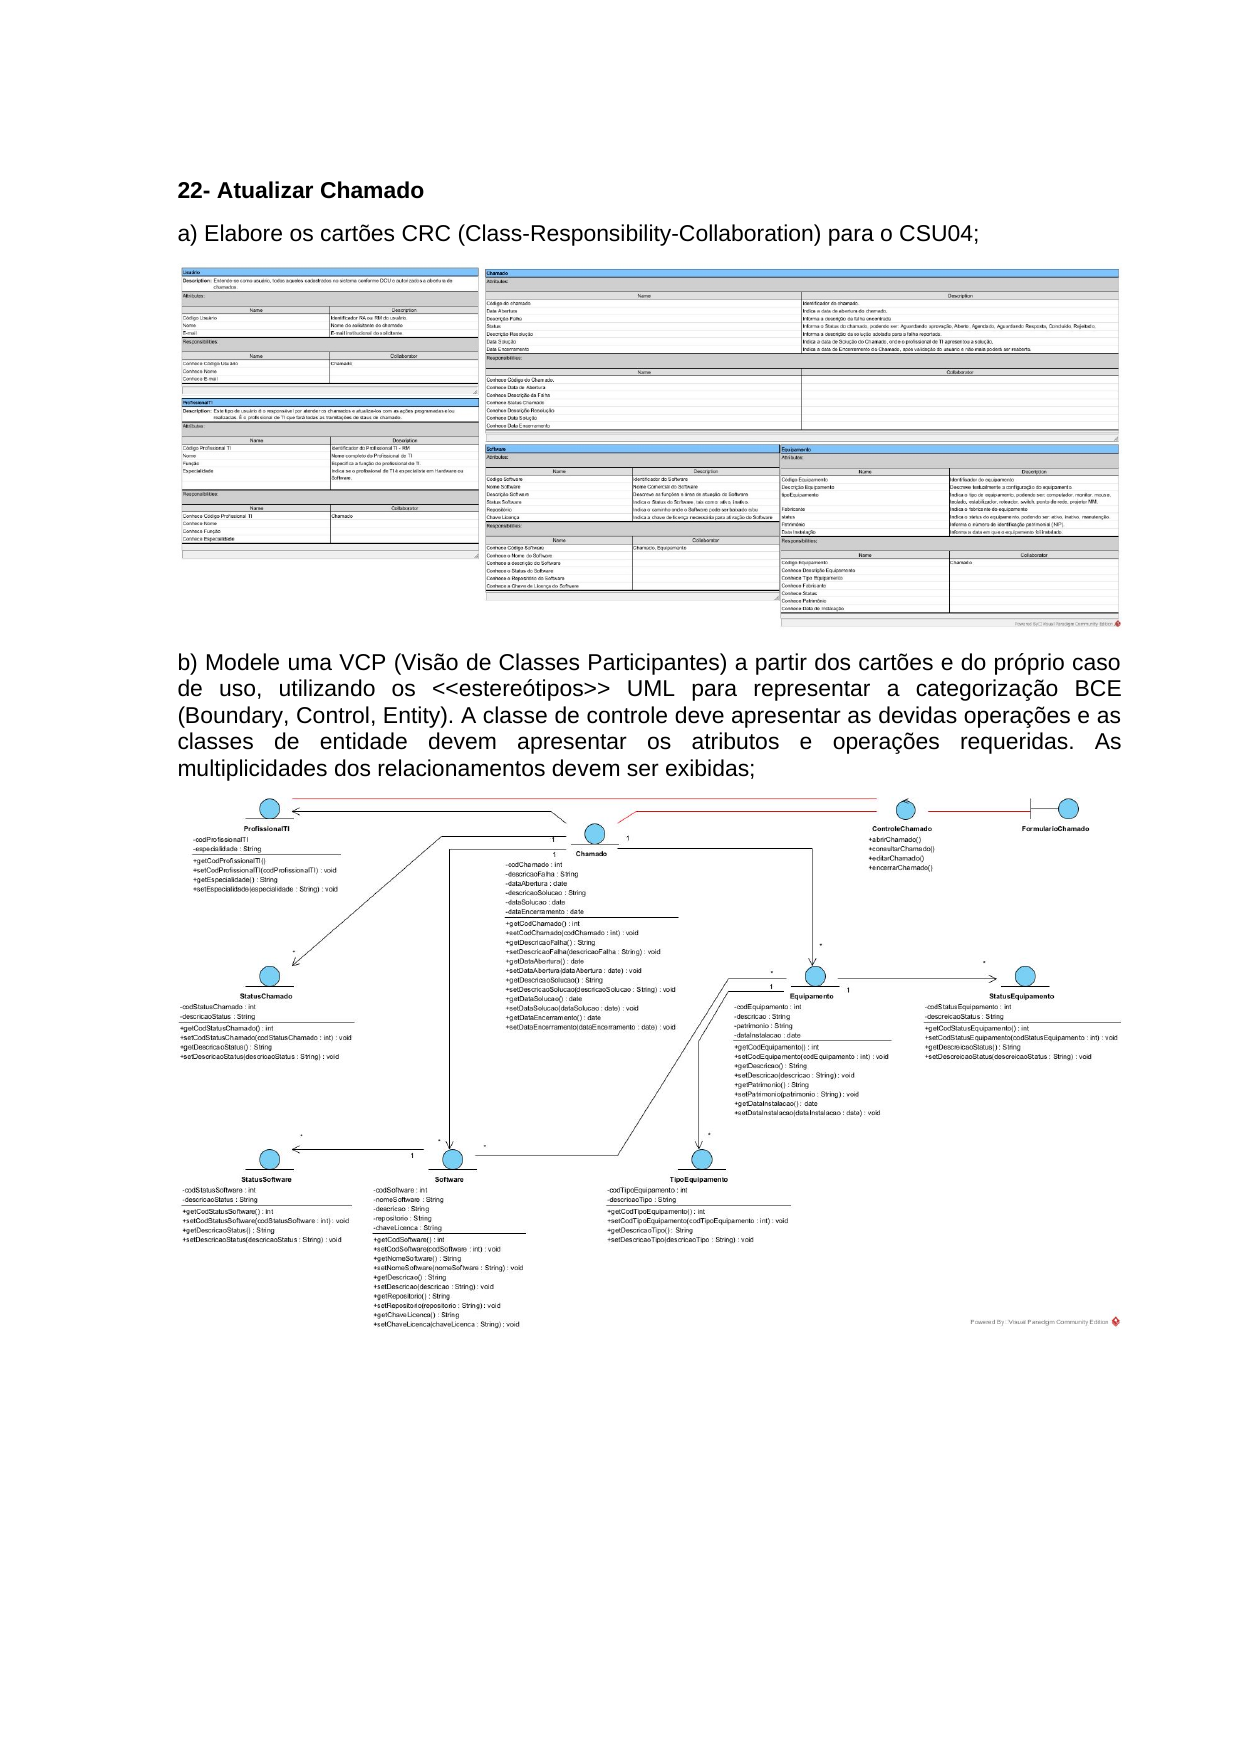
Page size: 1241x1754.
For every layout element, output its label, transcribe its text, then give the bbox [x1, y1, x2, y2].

picture [177, 797, 1123, 1332]
picture [177, 263, 1123, 631]
text 22- Atualizar Chamado [177, 177, 1122, 203]
text b) Modele uma VCP (Visão de Classes Participantes) a partir dos cartões e do próprio caso de uso, utilizando os <<estereótipos>> UML para representar a categorização BCE (Boundary, Control, Entity). A classe de controle deve apresentar as devidas operações e as classes de entidade devem apresentar os atributos e operações requeridas. As multiplicidades dos relacionamentos devem ser exibidas; [177, 649, 1122, 781]
text a) Elabore os cartões CRC (Class-Responsibility-Collaboration) para o CSU04; [177, 220, 1122, 247]
